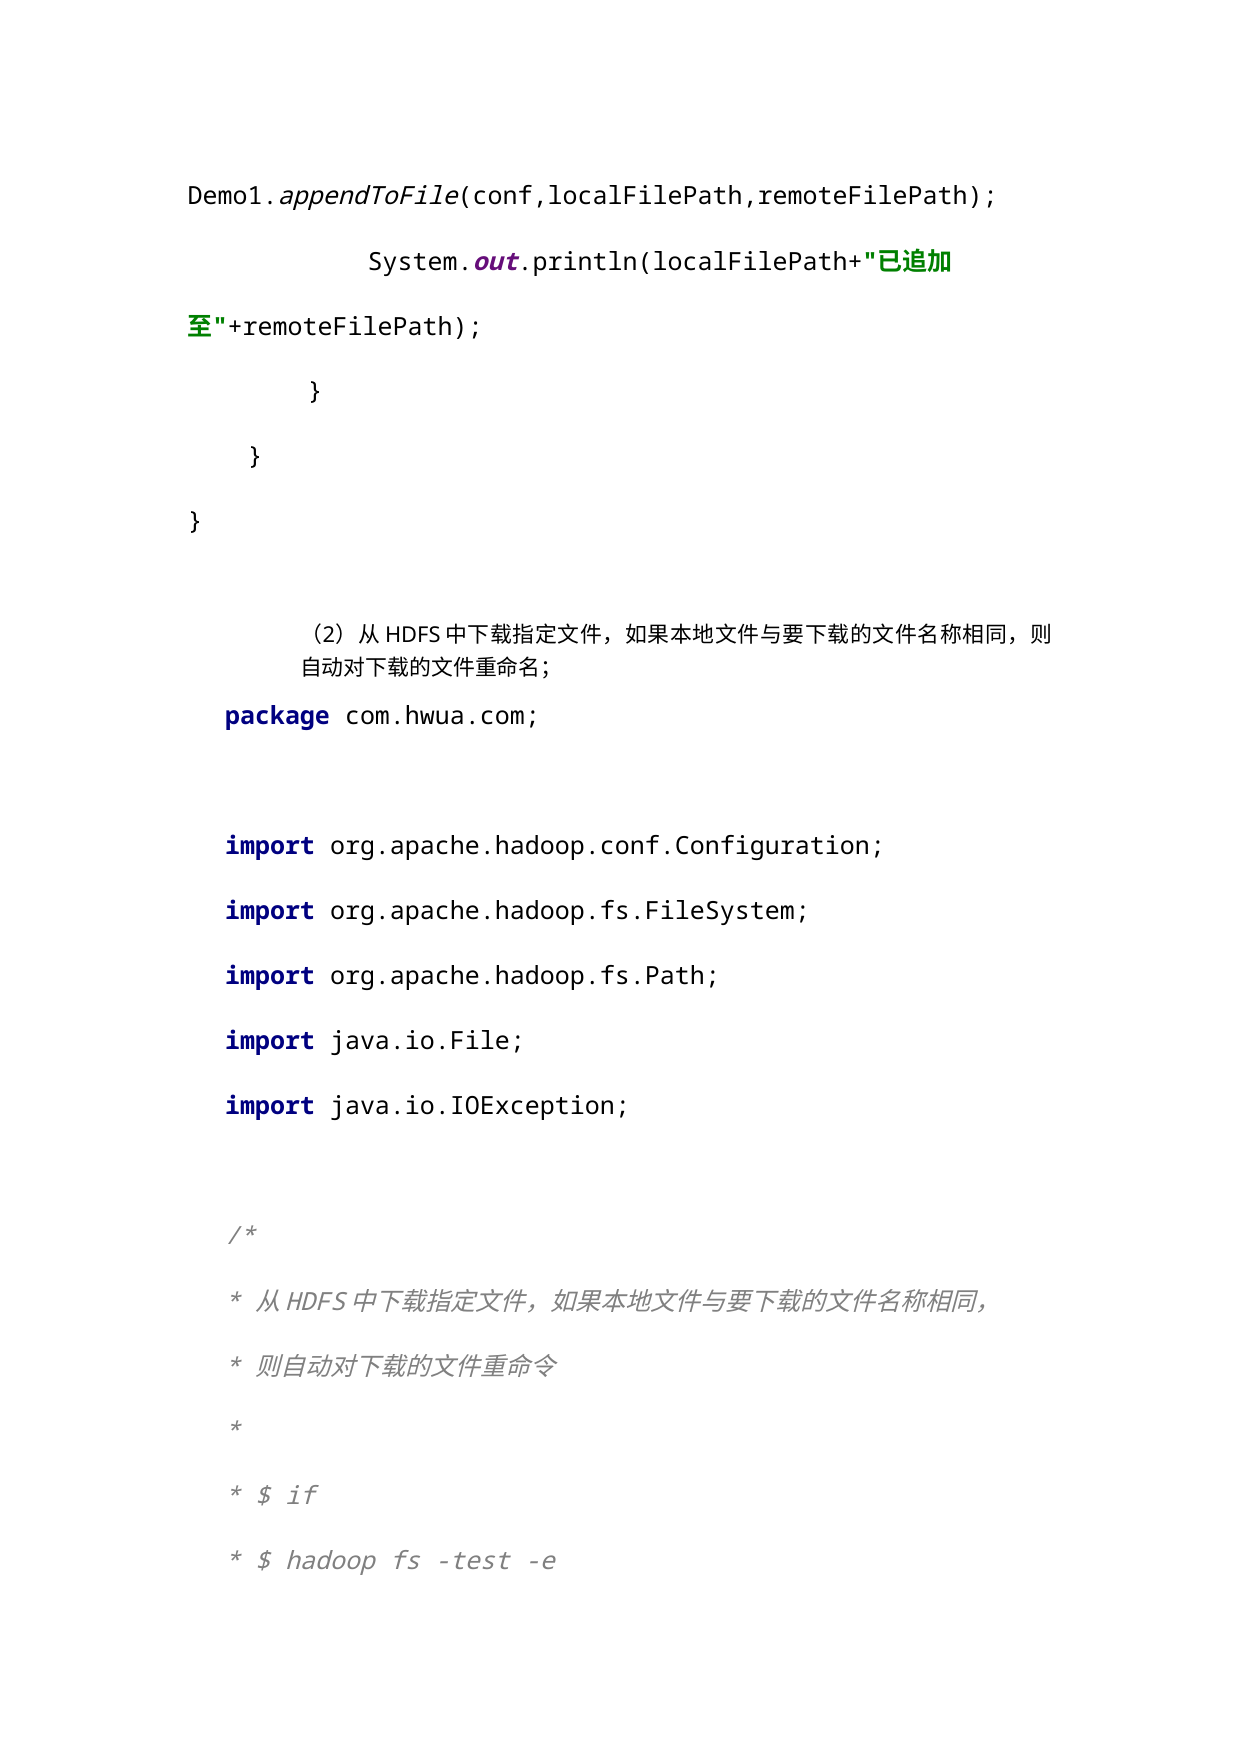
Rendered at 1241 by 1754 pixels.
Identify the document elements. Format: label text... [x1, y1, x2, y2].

list （2）从HDFS中下载指定文件，如果本地文件与要下载的文件名称相同，则自动对下载的文件重命名； [300, 617, 1053, 682]
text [225, 682, 1053, 1592]
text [187, 162, 1053, 552]
